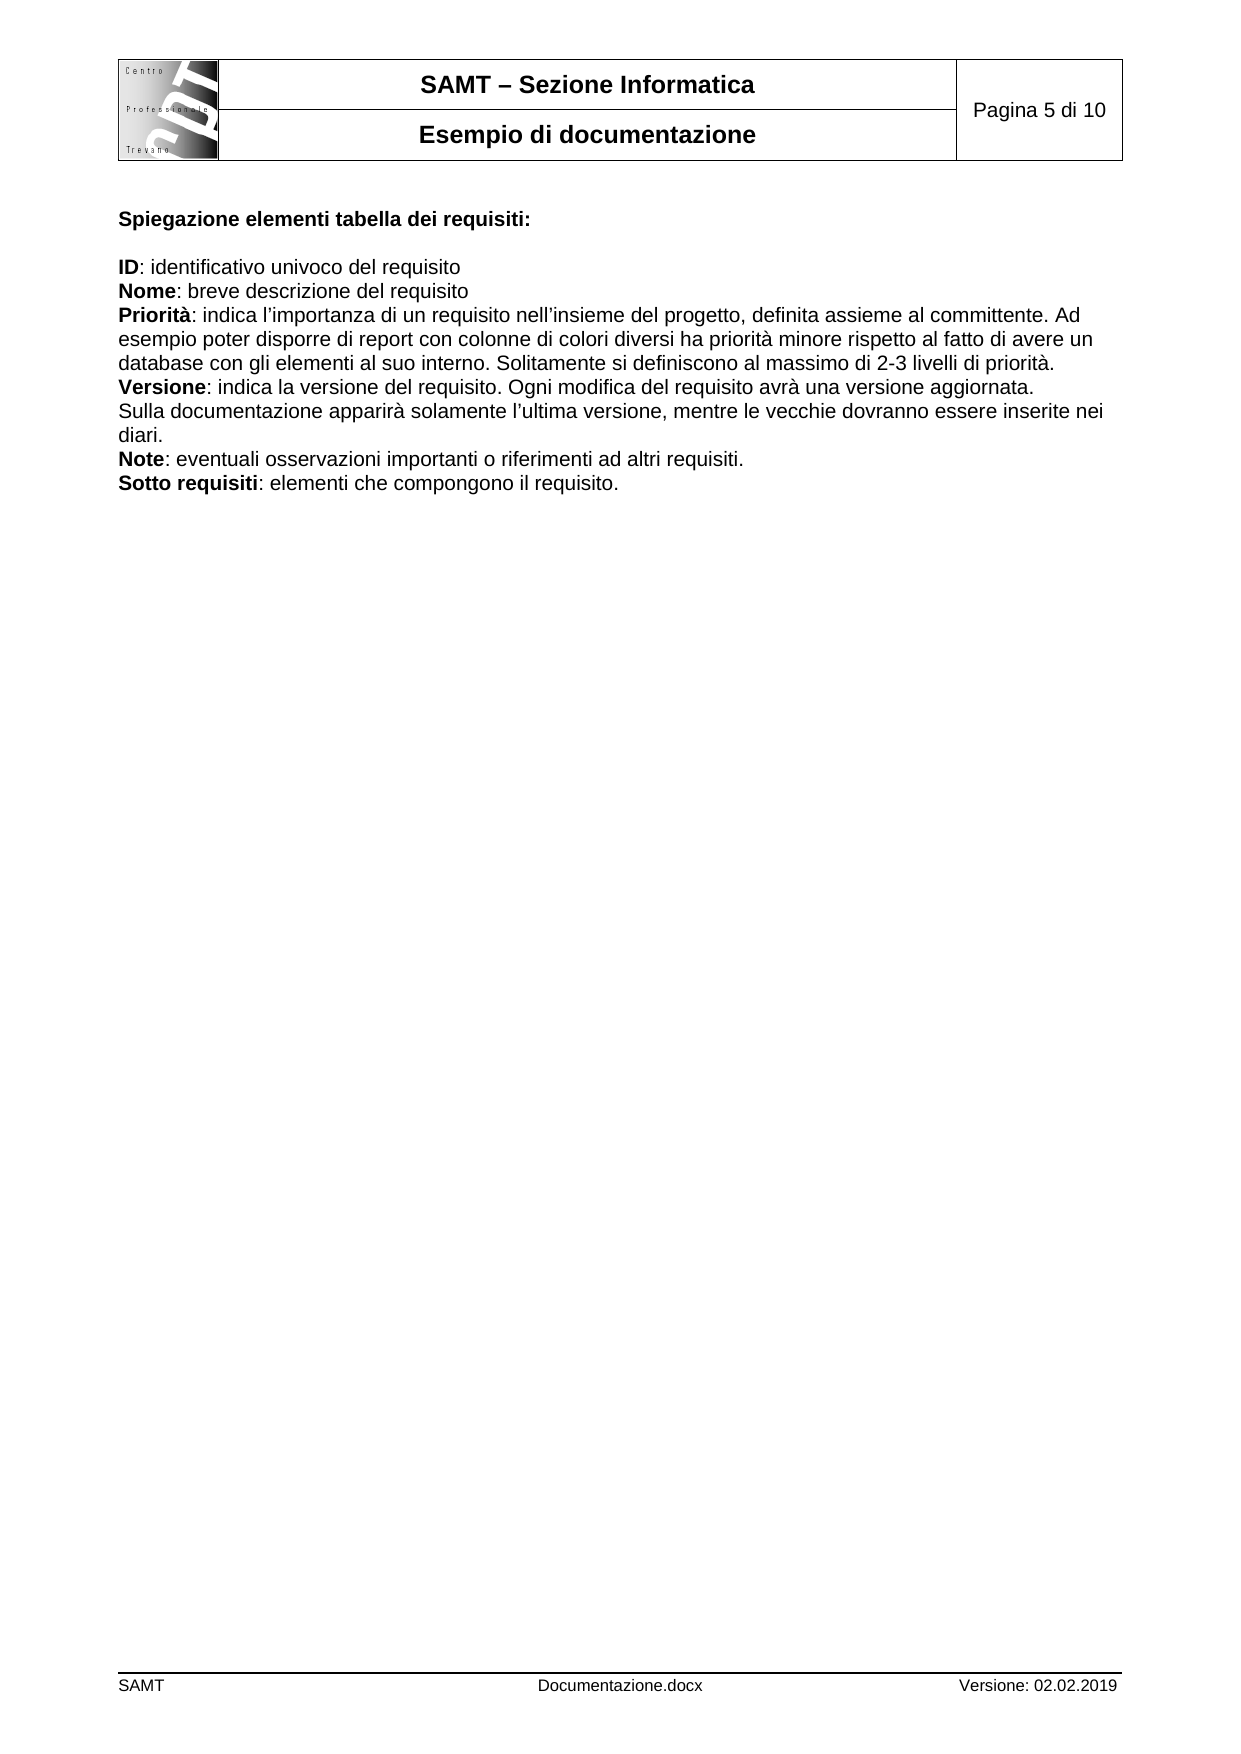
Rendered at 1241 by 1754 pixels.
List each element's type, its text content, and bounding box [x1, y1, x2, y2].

text Nome: breve descrizione del requisito [118, 279, 1122, 303]
text Priorità: indica l’importanza di un requisito nell’insieme del progetto, definita assieme al committente. Ad esempio poter disporre di report con colonne di colori diversi ha priorità minore rispetto al fatto di avere un database con gli elementi al suo interno. Solitamente si definiscono al massimo di 2-3 livelli di priorità. [118, 303, 1122, 374]
text Sulla documentazione apparirà solamente l’ultima versione, mentre le vecchie dovranno essere inserite nei diari. [118, 398, 1122, 446]
picture [118, 60, 218, 159]
text Spiegazione elementi tabella dei requisiti: [118, 207, 1122, 231]
text ID: identificativo univoco del requisito [118, 255, 1122, 279]
text Note: eventuali osservazioni importanti o riferimenti ad altri requisiti. [118, 446, 1122, 470]
text Sotto requisiti: elementi che compongono il requisito. [118, 470, 1122, 494]
text Versione: indica la versione del requisito. Ogni modifica del requisito avrà una versione aggiornata. [118, 374, 1122, 398]
